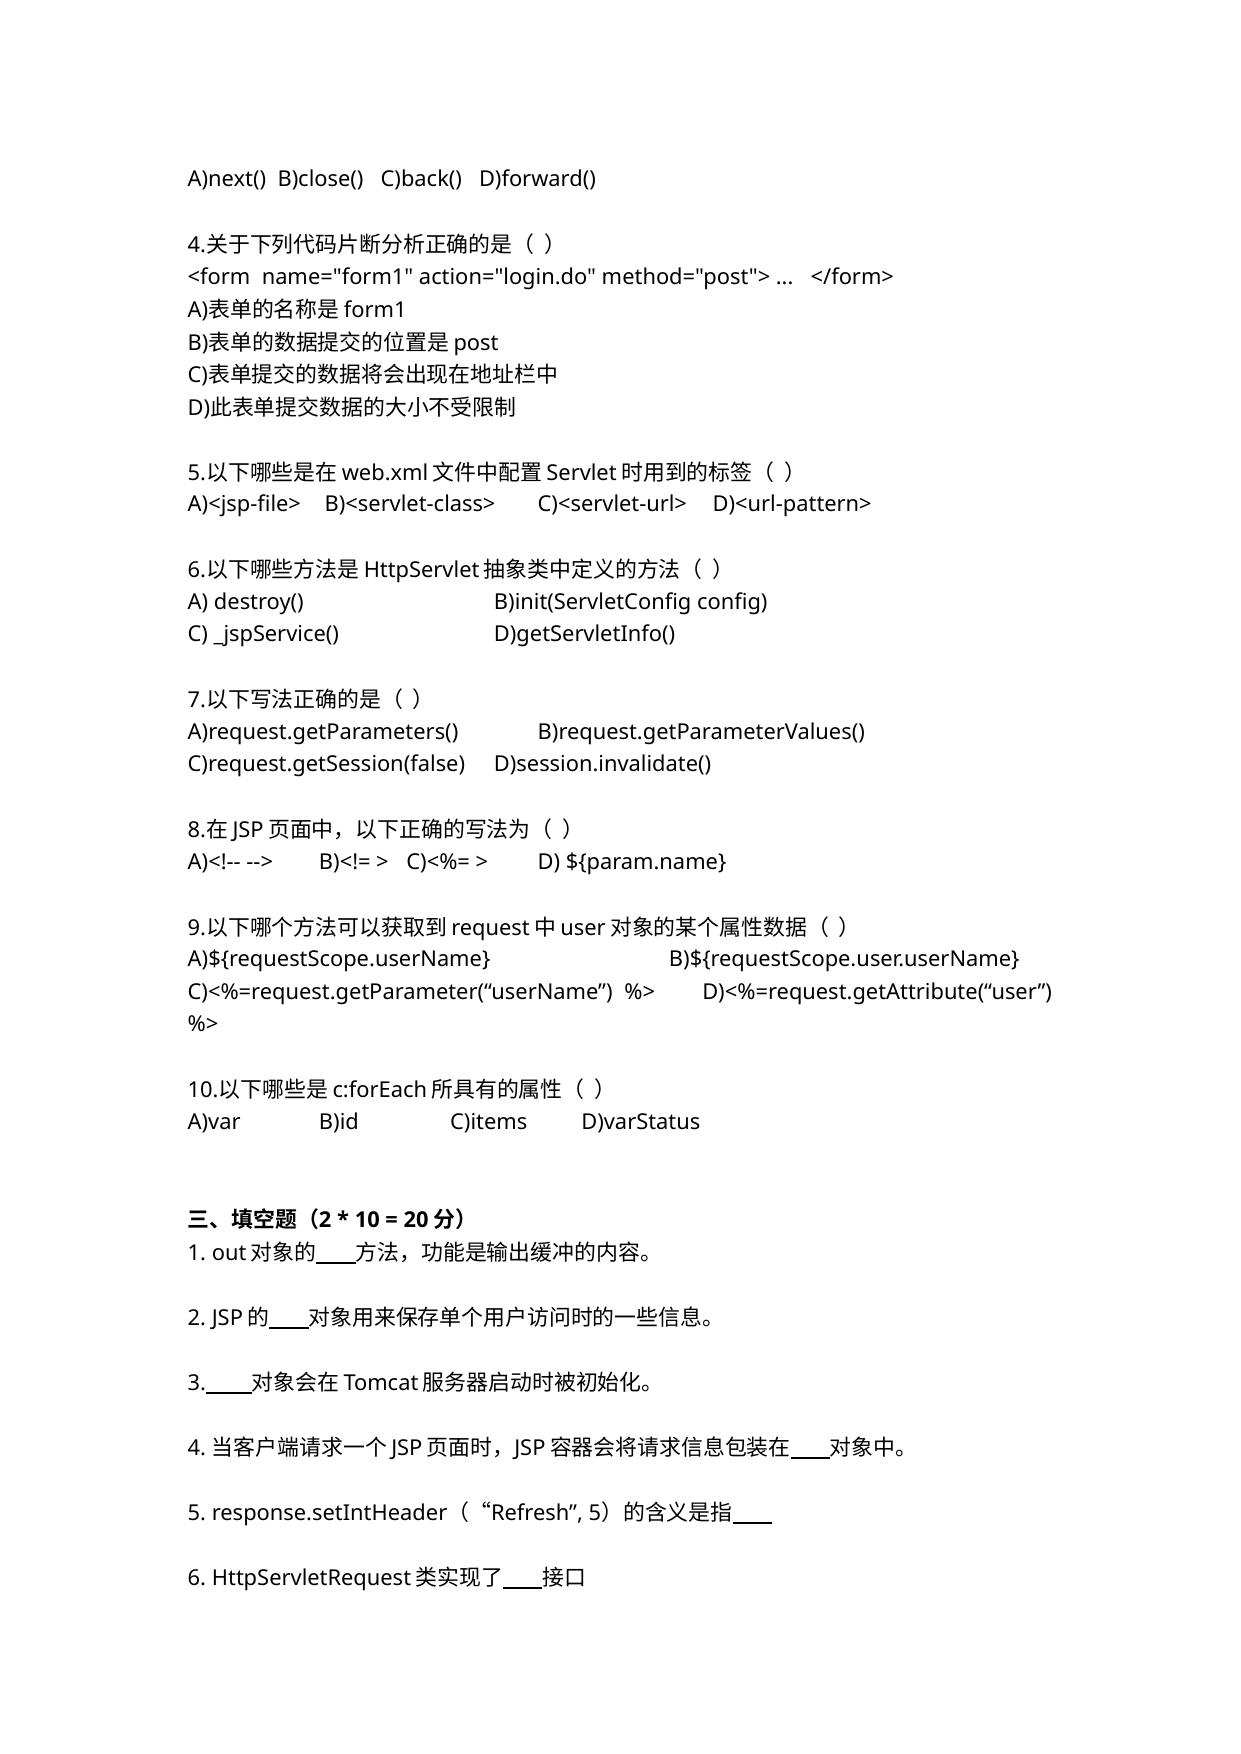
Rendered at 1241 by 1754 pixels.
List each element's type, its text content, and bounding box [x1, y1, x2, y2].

list 表单的名称是form1 [187, 292, 1053, 324]
list <!-- --> B)<!= > C)<%= > D) ${param.name} [187, 844, 1053, 877]
list ${requestScope.userName} B)${requestScope.user.userName} C)<%=request.getParameter(“userName”) %> D)<%=request.getAttribute(“user”) %> [187, 942, 1053, 1039]
list A)var B)id C)items D)varStatus [187, 1104, 1053, 1137]
list HttpServletRequest类实现了 接口 [187, 1559, 1053, 1592]
list 以下写法正确的是（ ） [187, 682, 1053, 714]
list C) _jspService() D)getServletInfo() [187, 617, 1053, 649]
list <jsp-file> B)<servlet-class> C)<servlet-url> D)<url-pattern> [187, 487, 1053, 519]
list response.setIntHeader（“Refresh”, 5）的含义是指 [187, 1494, 1053, 1527]
list 3. 对象会在Tomcat服务器启动时被初始化。 [187, 1364, 1053, 1397]
list request.getParameters() B)request.getParameterValues() [187, 714, 1053, 747]
list A)next() B)close() C)back() D)forward() [187, 162, 1053, 194]
list 以下哪个方法可以获取到request中user对象的某个属性数据（ ） [187, 909, 1053, 942]
text 三、填空题（2 * 10 = 20分） [187, 1202, 1053, 1234]
list 在JSP页面中，以下正确的写法为（ ） [187, 812, 1053, 844]
list 此表单提交数据的大小不受限制 [187, 389, 1053, 422]
list destroy() B)init(ServletConfig config) [187, 584, 1053, 617]
list JSP的 对象用来保存单个用户访问时的一些信息。 [187, 1299, 1053, 1332]
list 以下哪些是c:forEach所具有的属性（ ） [187, 1072, 1053, 1104]
list 以下哪些是在web.xml文件中配置Servlet时用到的标签（ ） [187, 454, 1053, 487]
list 4.关于下列代码片断分析正确的是（ ） [187, 227, 1053, 259]
list 表单提交的数据将会出现在地址栏中 [187, 357, 1053, 389]
list 4. 当客户端请求一个JSP页面时，JSP容器会将请求信息包装在 对象中。 [187, 1429, 1053, 1462]
list 以下哪些方法是HttpServlet抽象类中定义的方法（ ） [187, 552, 1053, 584]
list C)request.getSession(false) D)session.invalidate() [187, 747, 1053, 779]
list 1. out对象的 方法，功能是输出缓冲的内容。 [187, 1234, 1053, 1267]
list 表单的数据提交的位置是post [187, 324, 1053, 357]
list <form name="form1" action="login.do" method="post"> ... </form> [187, 259, 1053, 292]
